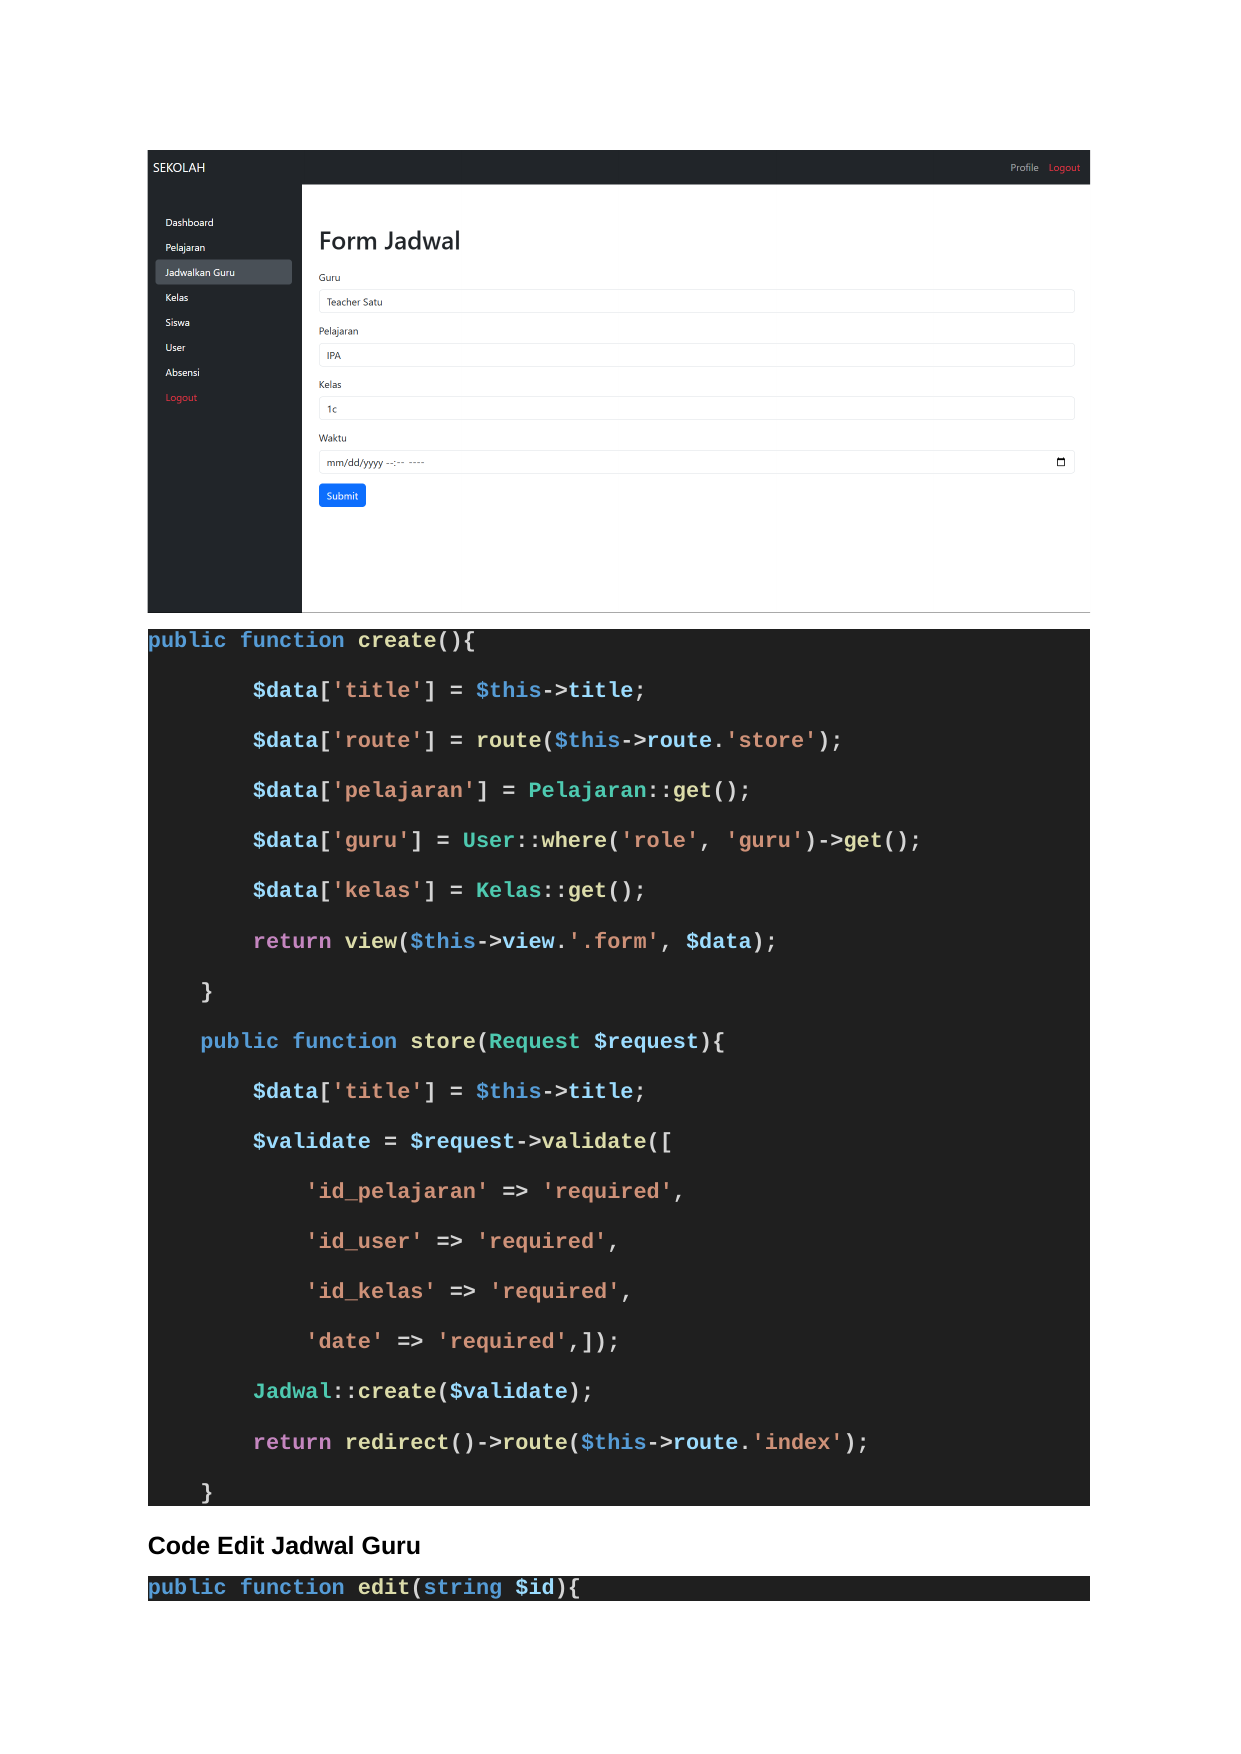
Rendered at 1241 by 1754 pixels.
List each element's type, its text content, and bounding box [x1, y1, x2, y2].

text 'id_pelajaran' => 'required', [148, 1180, 1090, 1205]
text public function edit(string $id){ [148, 1576, 1090, 1601]
text return redirect()->route($this->route.'index'); [148, 1431, 1090, 1456]
text } [148, 980, 1090, 1005]
text 'date' => 'required',]); [148, 1331, 1090, 1355]
text 'id_user' => 'required', [148, 1230, 1090, 1255]
text 'id_kelas' => 'required', [148, 1281, 1090, 1305]
text public function store(Request $request){ [148, 1030, 1090, 1055]
text $data['kelas'] = Kelas::get(); [148, 880, 1090, 904]
text $data['pelajaran'] = Pelajaran::get(); [148, 779, 1090, 804]
text public function create(){ [148, 629, 1090, 654]
text $data['route'] = route($this->route.'store'); [148, 729, 1090, 754]
text return view($this->view.'.form', $data); [148, 930, 1090, 954]
text $data['title'] = $this->title; [148, 679, 1090, 704]
text } [148, 1481, 1090, 1506]
picture [147, 150, 1091, 613]
text Jadwal::create($validate); [148, 1381, 1090, 1406]
text $validate = $request->validate([ [148, 1130, 1090, 1155]
text Code Edit Jadwal Guru [148, 1531, 1090, 1560]
text $data['title'] = $this->title; [148, 1080, 1090, 1105]
text $data['guru'] = User::where('role', 'guru')->get(); [148, 829, 1090, 854]
